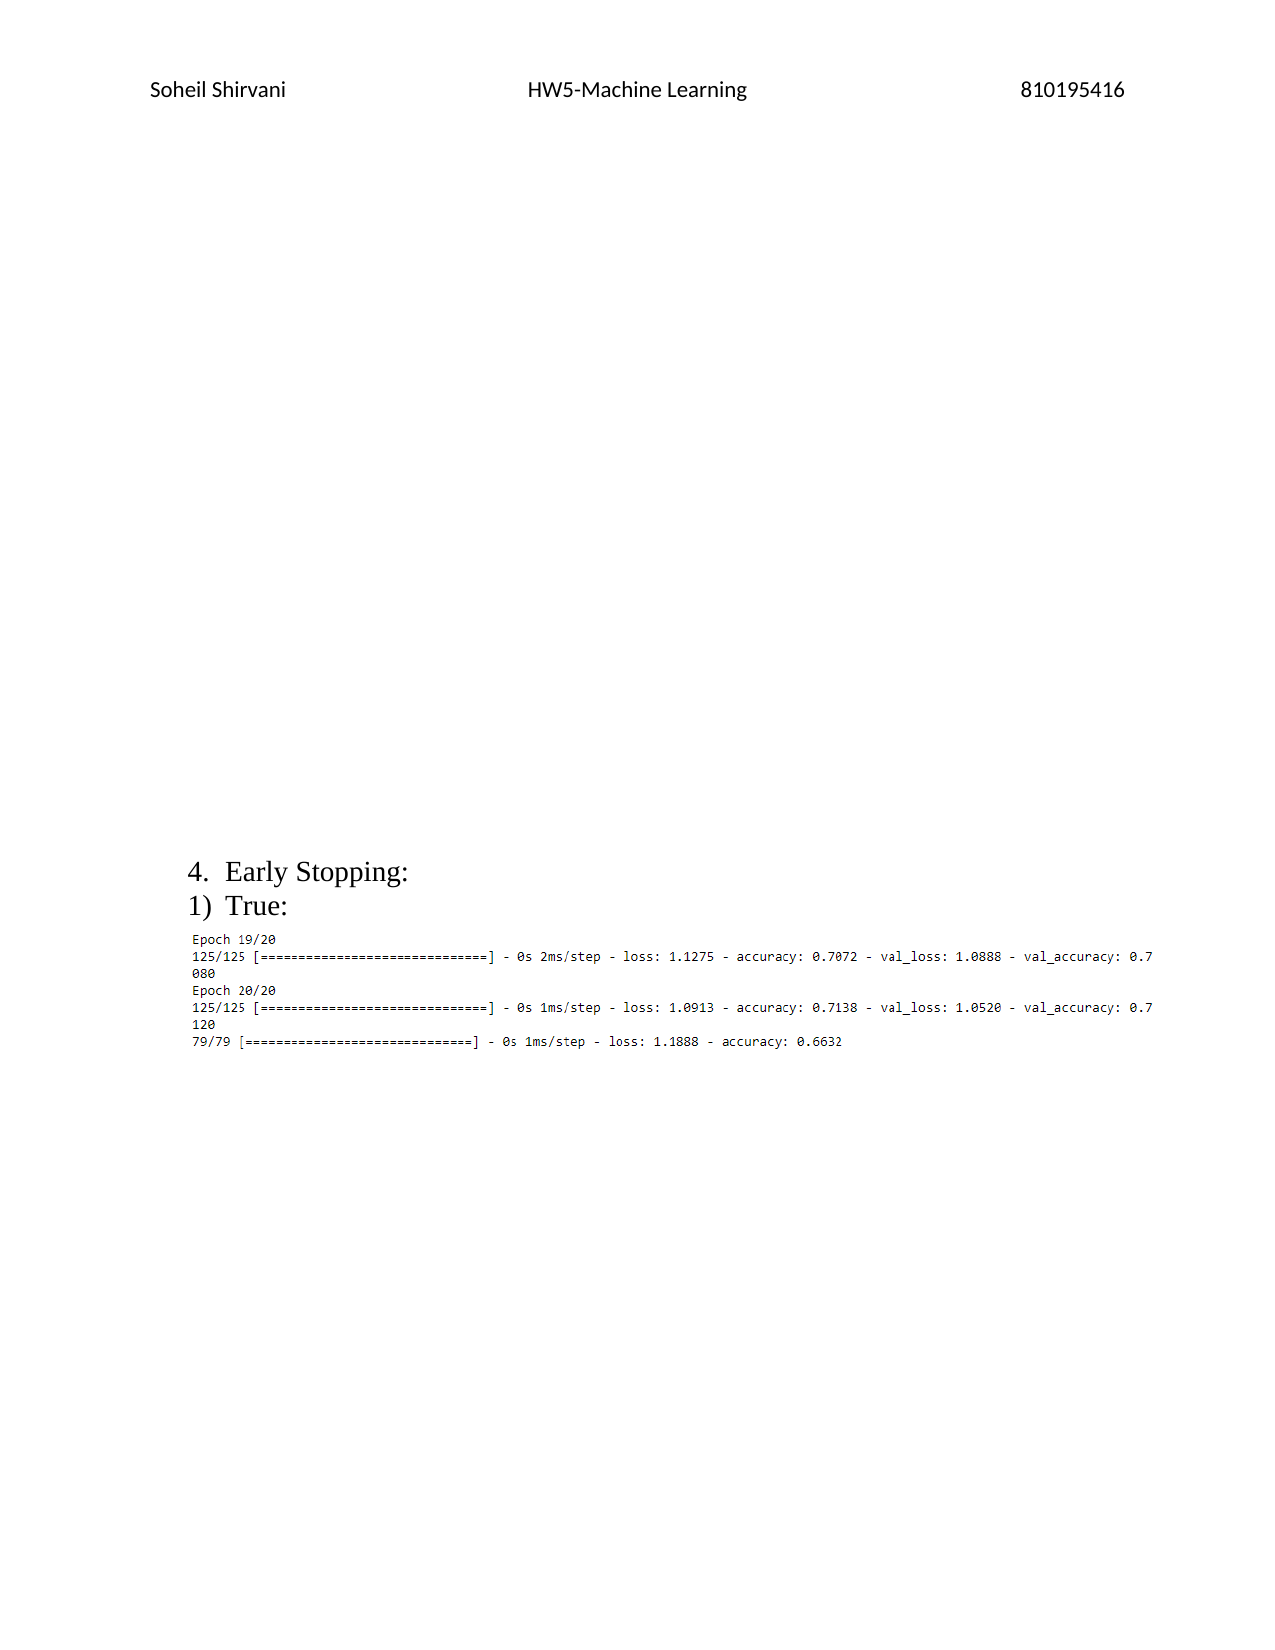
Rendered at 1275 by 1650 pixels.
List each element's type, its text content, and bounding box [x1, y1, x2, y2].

list Early Stopping: [187, 854, 1125, 888]
list True: [187, 888, 1125, 921]
picture [187, 929, 1163, 1054]
